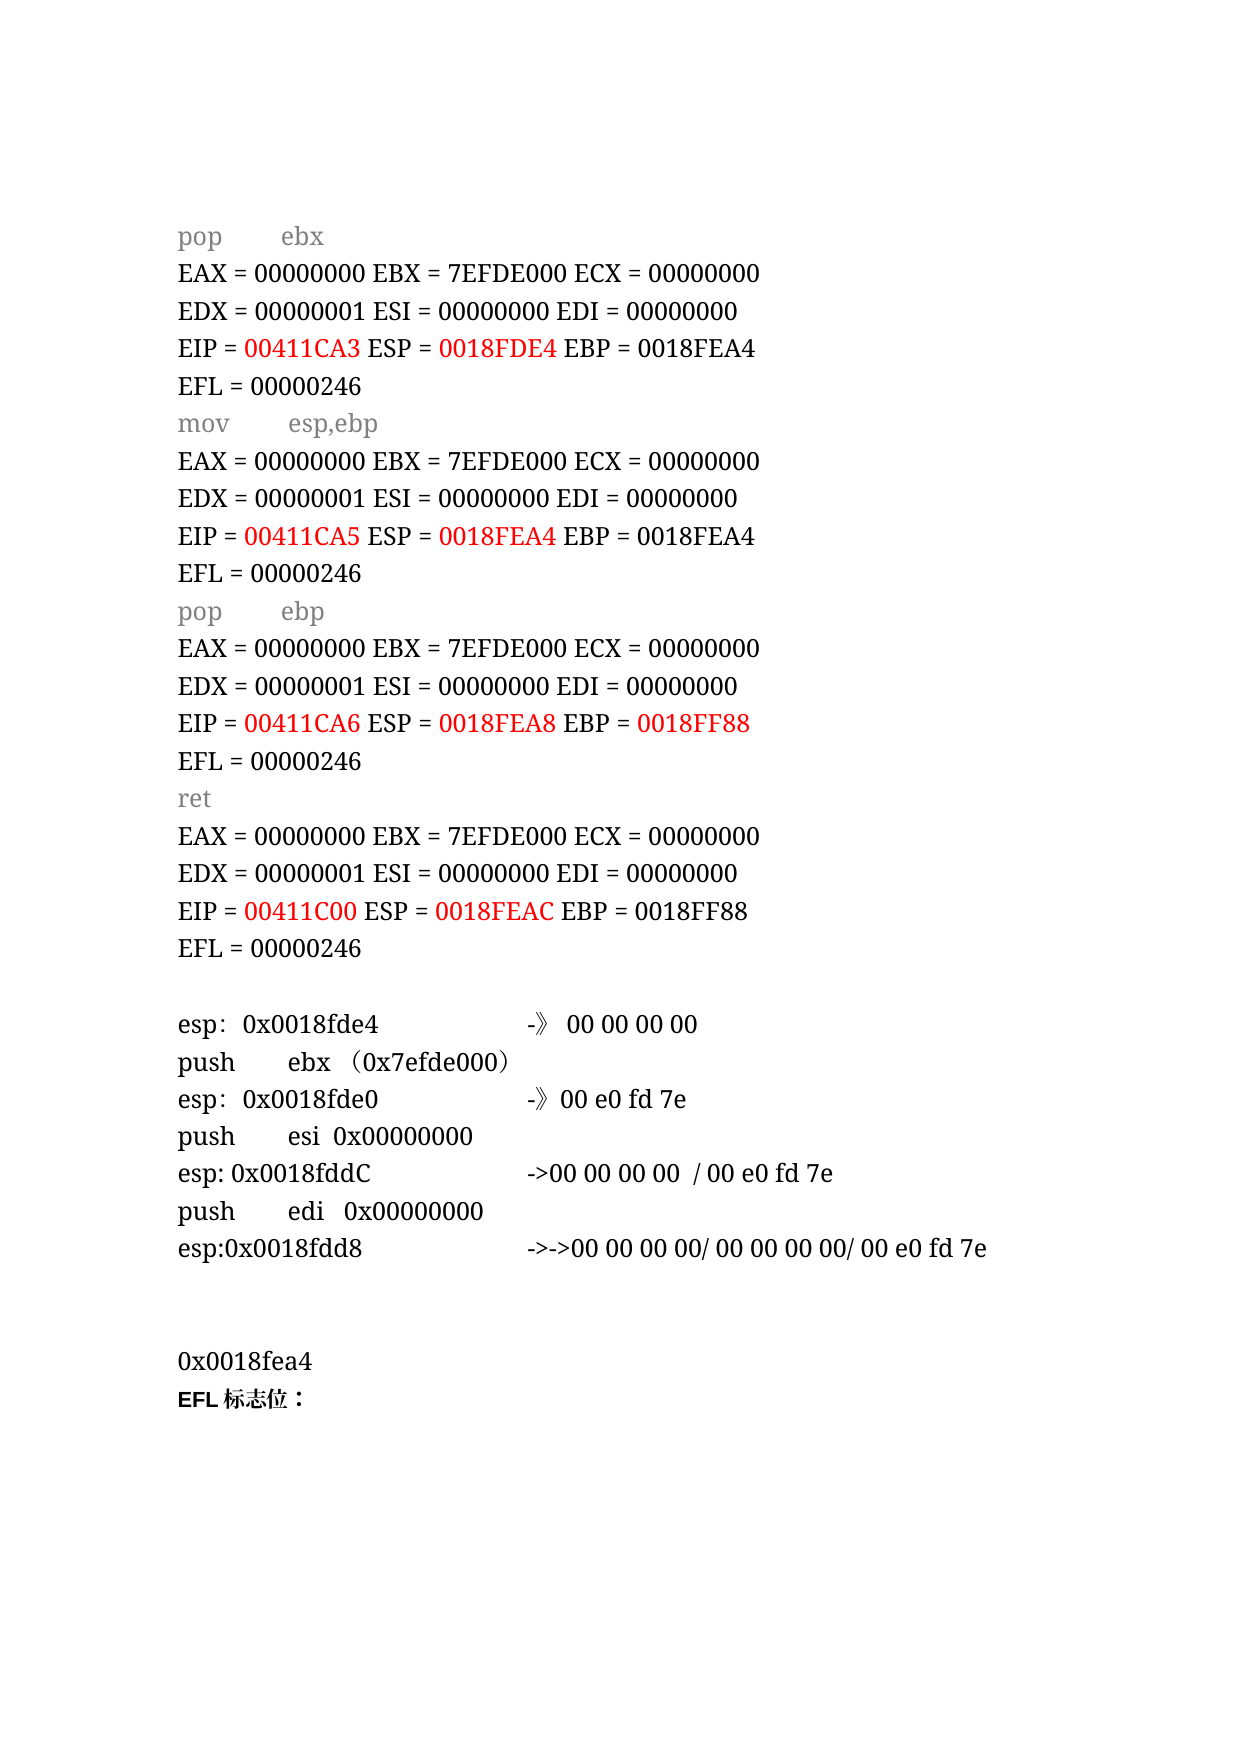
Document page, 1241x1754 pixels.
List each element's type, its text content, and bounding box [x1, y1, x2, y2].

text ret [177, 779, 1063, 817]
text esp：0x0018fde4 -》 00 00 00 00 [177, 1004, 1063, 1042]
text push esi 0x00000000 [177, 1117, 1063, 1154]
text EAX = 00000000 EBX = 7EFDE000 ECX = 00000000 [177, 817, 1063, 854]
text EFL标志位： [177, 1379, 1063, 1417]
text EAX = 00000000 EBX = 7EFDE000 ECX = 00000000 [177, 629, 1063, 667]
text EFL = 00000246 [177, 554, 1063, 592]
text EIP = 00411CA3 ESP = 0018FDE4 EBP = 0018FEA4 [177, 329, 1063, 367]
text EIP = 00411C00 ESP = 0018FEAC EBP = 0018FF88 [177, 892, 1063, 929]
text EDX = 00000001 ESI = 00000000 EDI = 00000000 [177, 667, 1063, 704]
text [177, 254, 1063, 292]
text EDX = 00000001 ESI = 00000000 EDI = 00000000 [177, 854, 1063, 892]
text 0x0018fea4 [177, 1342, 1063, 1379]
text EIP = 00411CA5 ESP = 0018FEA4 EBP = 0018FEA4 [177, 517, 1063, 554]
text esp:0x0018fdd8 ->->00 00 00 00/ 00 00 00 00/ 00 e0 fd 7e [177, 1229, 1063, 1267]
text EDX = 00000001 ESI = 00000000 EDI = 00000000 [177, 479, 1063, 517]
text pop ebx [177, 217, 1063, 254]
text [177, 292, 1063, 329]
text push ebx （0x7efde000） [177, 1042, 1063, 1079]
text EFL = 00000246 [177, 929, 1063, 967]
text EIP = 00411CA6 ESP = 0018FEA8 EBP = 0018FF88 [177, 704, 1063, 742]
text EAX = 00000000 EBX = 7EFDE000 ECX = 00000000 [177, 442, 1063, 479]
text mov esp,ebp [177, 404, 1063, 442]
text esp：0x0018fde0 -》00 e0 fd 7e [177, 1079, 1063, 1117]
text push edi 0x00000000 [177, 1192, 1063, 1229]
text EFL = 00000246 [177, 367, 1063, 404]
text pop ebp [177, 592, 1063, 629]
text esp: 0x0018fddC ->00 00 00 00 / 00 e0 fd 7e [177, 1154, 1063, 1192]
text EFL = 00000246 [177, 742, 1063, 779]
